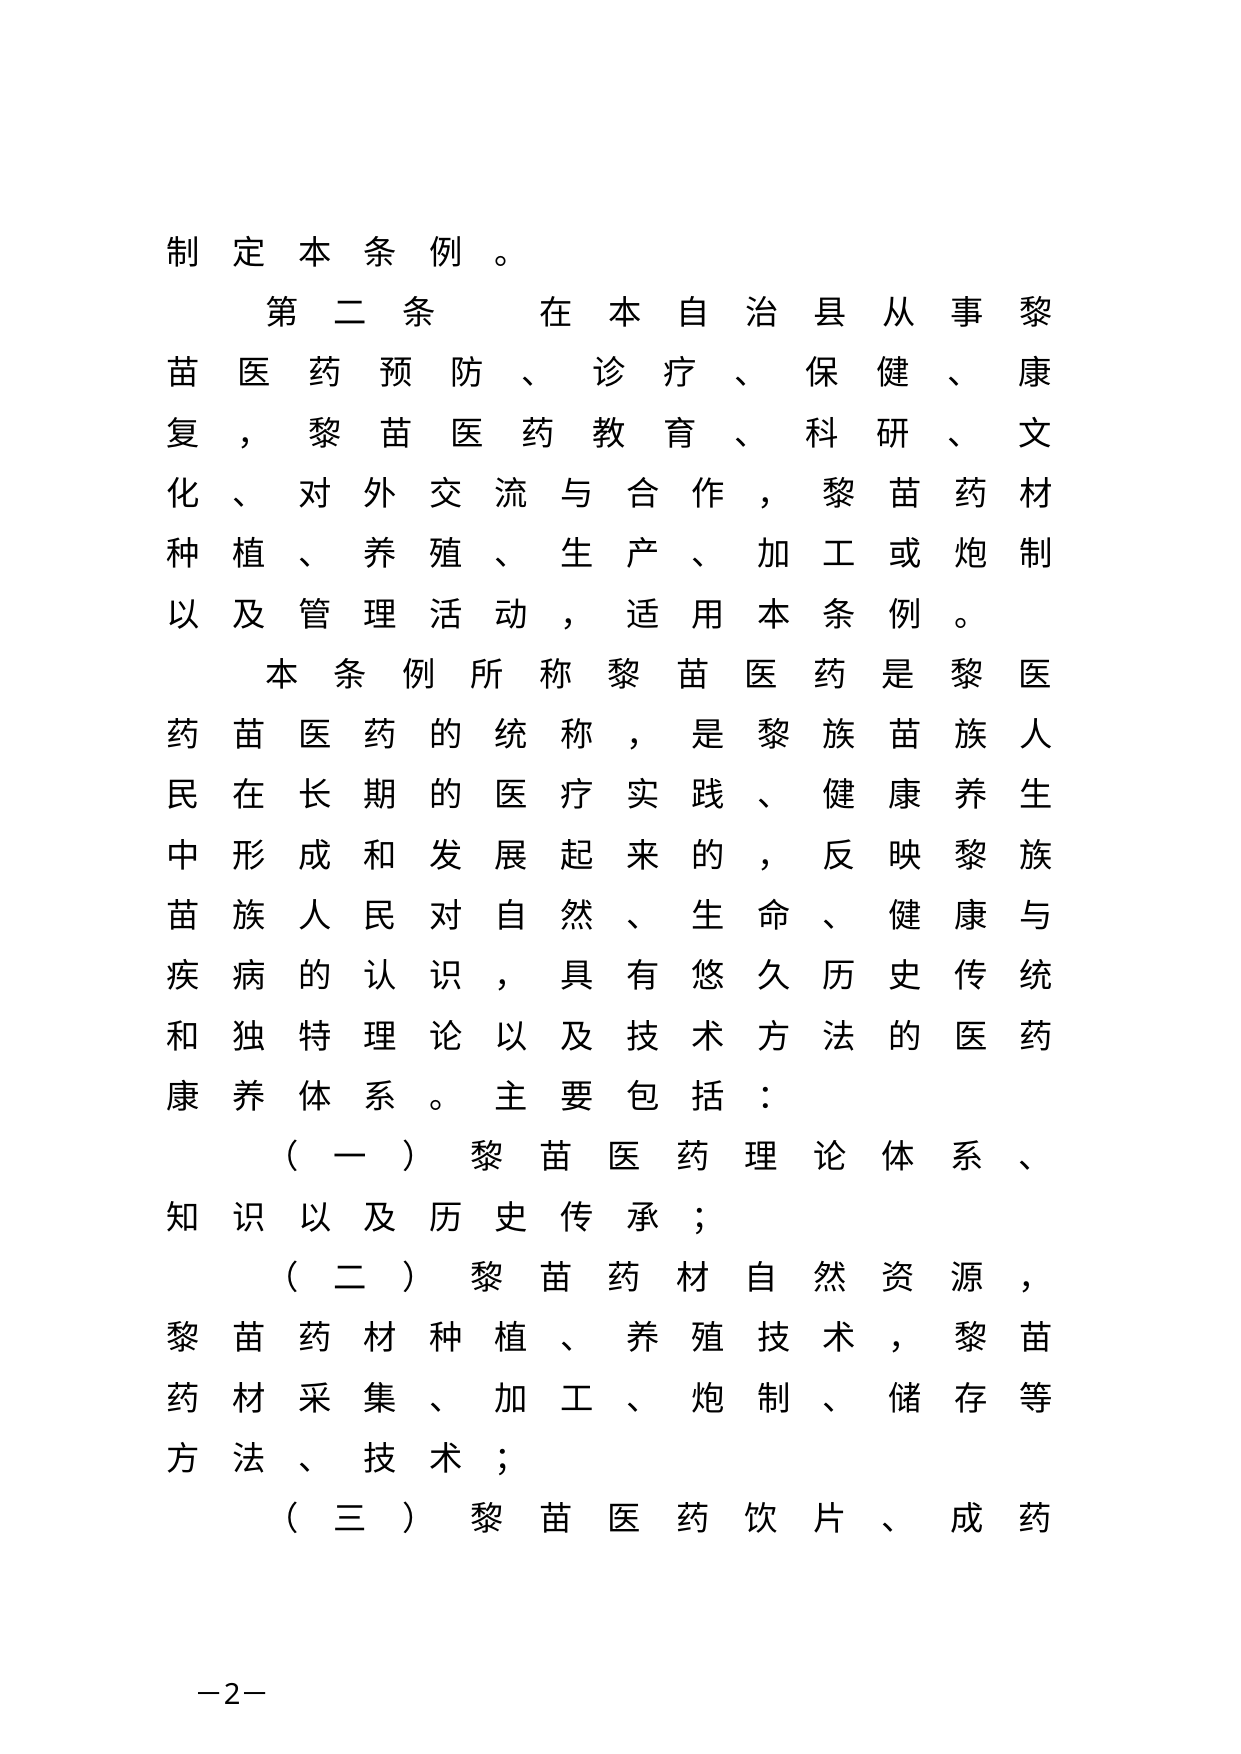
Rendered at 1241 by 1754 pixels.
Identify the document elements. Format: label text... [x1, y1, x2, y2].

text 第二条 在本自治县从事黎苗医药预防、诊疗、保健、康复，黎苗医药教育、科研、文化、对外交流与合作，黎苗药材种植、养殖、生产、加工或炮制以及管理活动，适用本条例。 [167, 280, 1085, 642]
text （一）黎苗医药理论体系、知识以及历史传承； [167, 1124, 1085, 1245]
text （二）黎苗药材自然资源，黎苗药材种植、养殖技术，黎苗药材采集、加工、炮制、储存等方法、技术； [167, 1245, 1085, 1486]
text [167, 1486, 1085, 1546]
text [167, 219, 1085, 280]
text 本条例所称黎苗医药是黎医药苗医药的统称，是黎族苗族人民在长期的医疗实践、健康养生中形成和发展起来的，反映黎族苗族人民对自然、生命、健康与疾病的认识，具有悠久历史传统和独特理论以及技术方法的医药康养体系。主要包括： [167, 642, 1085, 1124]
